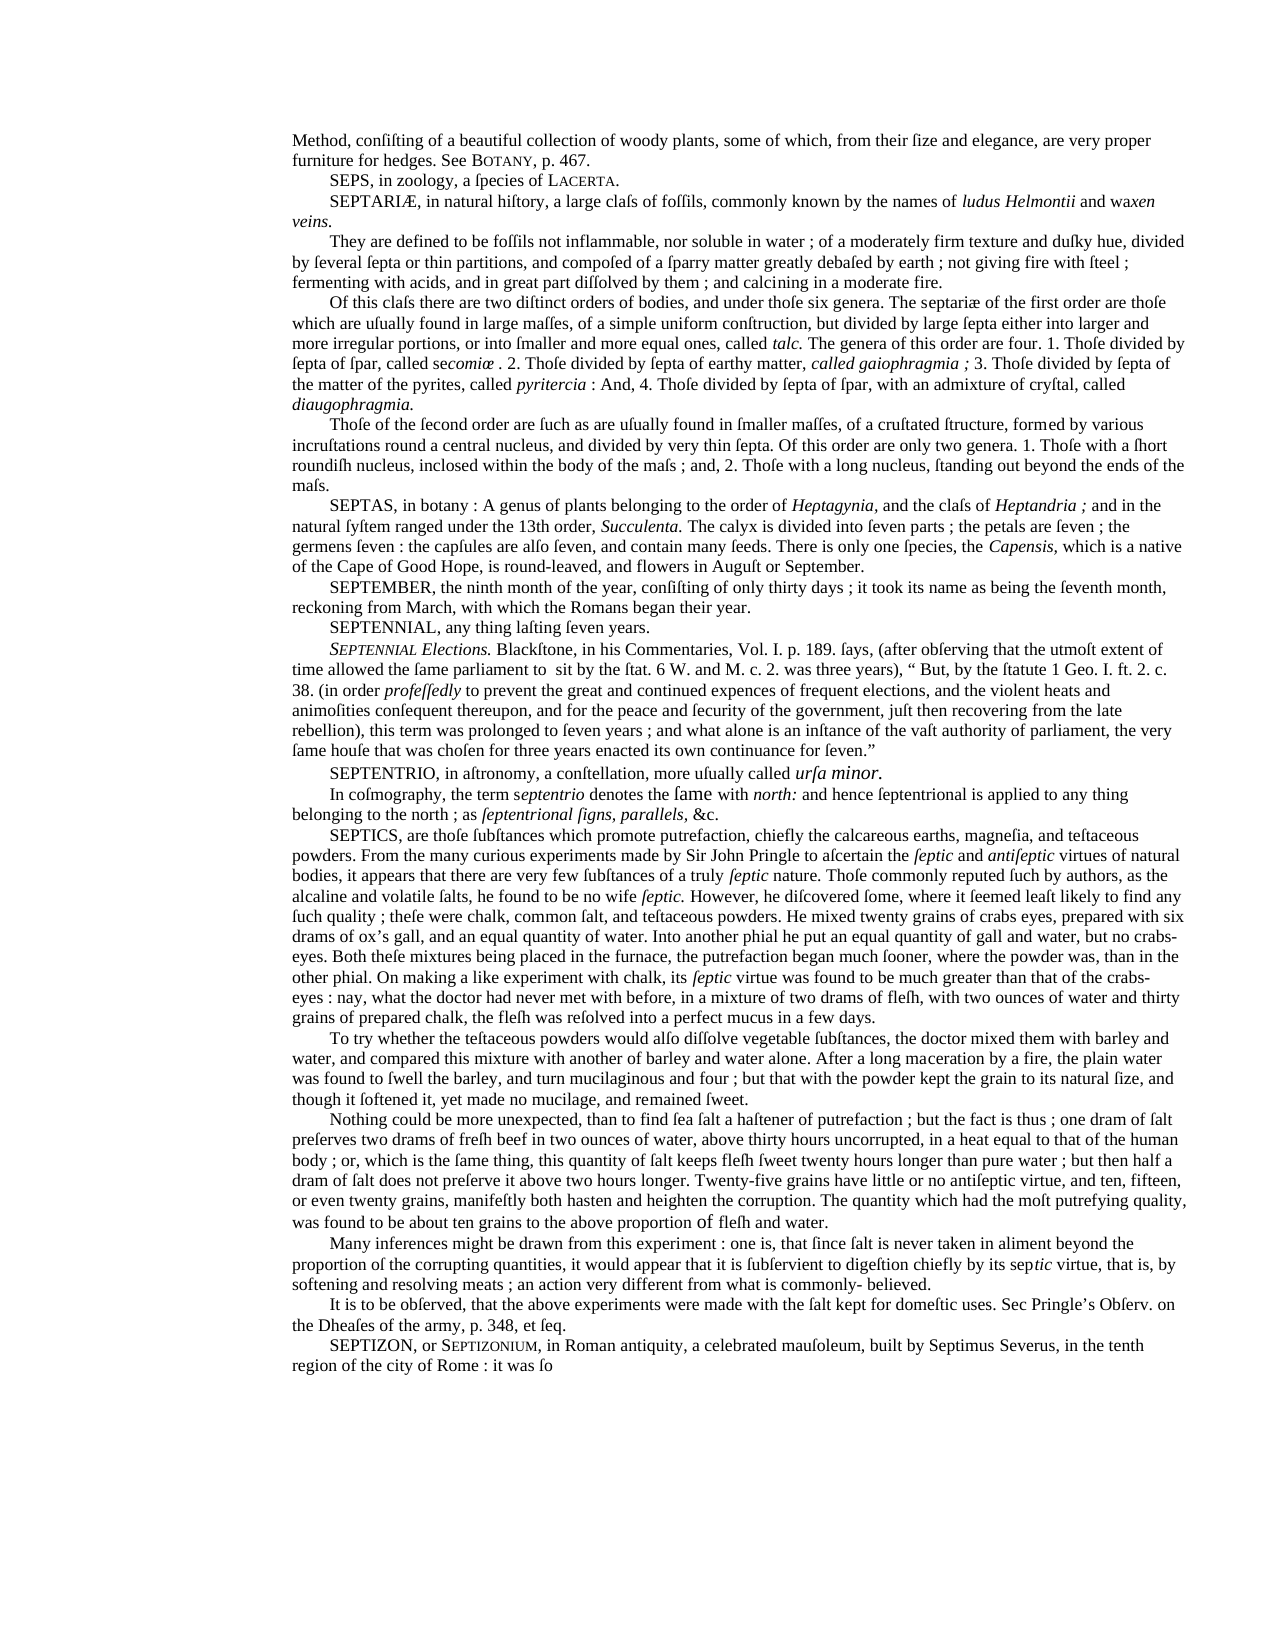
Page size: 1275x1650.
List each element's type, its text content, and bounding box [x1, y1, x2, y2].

text It is to be obſerved, that the above experiments were made with the ſalt kept for domeſtic uses. Sec Pringle’s Obſerv. on the Dheaſes of the army, p. 348, et ſeq. [292, 1294, 1188, 1335]
text SEPS, in zoology, a ſpecies of Lacerta. [292, 170, 1188, 191]
text Of this claſs there are two diſtinct orders of bodies, and under thoſe six genera. The septariæ of the first order are thoſe which are uſually found in large maſſes, of a simple uniform conſtruction, but divided by large ſepta either into larger and more irregular portions, or into ſmaller and more equal ones, called talc. The genera of this order are four. 1. Thoſe divided by ſepta of ſpar, called secomiœ . 2. Thoſe divided by ſepta of earthy matter, called gaiophragmia ; 3. Thoſe divided by ſepta of the matter of the pyrites, called pyritercia : And, 4. Thoſe divided by ſepta of ſpar, with an admixture of cryſtal, called diaugophragmia. [292, 292, 1188, 414]
text SEPTICS, are thoſe ſubſtances which promote putrefaction, chiefly the calcareous earths, magneſia, and teſtaceous powders. From the many curious experiments made by Sir John Pringle to aſcertain the ſeptic and antiſeptic virtues of natural bodies, it appears that there are very few ſubſtances of a truly ſeptic nature. Thoſe commonly reputed ſuch by authors, as the alcaline and volatile ſalts, he found to be no wife ſeptic. However, he diſcovered ſome, where it ſeemed leaſt likely to find any ſuch quality ; theſe were chalk, common ſalt, and teſtaceous powders. He mixed twenty grains of crabs eyes, prepared with six drams of ox’s gall, and an equal quantity of water. Into another phial he put an equal quantity of gall and water, but no crabs-eyes. Both theſe mixtures being placed in the furnace, the putrefaction began much ſooner, where the powder was, than in the other phial. On making a like experiment with chalk, its ſeptic virtue was found to be much greater than that of the crabs-eyes : nay, what the doctor had never met with before, in a mixture of two drams of fleſh, with two ounces of water and thirty grains of prepared chalk, the fleſh was reſolved into a perfect mucus in a few days. [292, 824, 1188, 1028]
text In coſmography, the term septentrio denotes the ſame with north: and hence ſeptentrional is applied to any thing belonging to the north ; as ſeptentrional ſigns, parallels, &c. [292, 783, 1188, 824]
text To try whether the teſtaceous powders would alſo diſſolve vegetable ſubſtances, the doctor mixed them with barley and water, and compared this mixture with another of barley and water alone. After a long maceration by a fire, the plain water was found to ſwell the barley, and turn mucilaginous and four ; but that with the powder kept the grain to its natural ſize, and though it ſoftened it, yet made no mucilage, and remained ſweet. [292, 1028, 1188, 1109]
text Many inferences might be drawn from this experiment : one is, that ſince ſalt is never taken in aliment beyond the proportion oſ the corrupting quantities, it would appear that it is ſubſervient to digeſtion chiefly by its septic virtue, that is, by softening and resolving meats ; an action very different from what is commonly- believed. [292, 1233, 1188, 1294]
text SEPTAS, in botany : A genus of plants belonging to the order of Heρtagynia, and the claſs of Heptandria ; and in the natural ſyſtem ranged under the 13th order, Succulenta. The calyx is divided into ſeven parts ; the petals are ſeven ; the germens ſeven : the capſules are alſo ſeven, and contain many ſeeds. There is only one ſpecies, the Capensis, which is a native of the Cape of Good Hope, is round-leaved, and flowers in Auguſt or September. [292, 495, 1188, 577]
text SEPTEMBER, the ninth month of the year, conſiſting of only thirty days ; it took its name as being the ſeventh month, reckoning from March, with which the Romans began their year. [292, 577, 1188, 617]
text Nothing could be more unexpected, than to find ſea ſalt a haſtener of putrefaction ; but the fact is thus ; one dram of ſalt preſerves two drams of freſh beef in two ounces of water, above thirty hours uncorrupted, in a heat equal to that of the human body ; or, which is the ſame thing, this quantity of ſalt keeps fleſh ſweet twenty hours longer than pure water ; but then half a dram of ſalt does not preſerve it above two hours longer. Twenty-five grains have little or no antiſeptic virtue, and ten, fifteen, or even twenty grains, manifeſtly both hasten and heighten the corruption. The quantity which had the moſt putrefying quality, was found to be about ten grains to the above proportion of fleſh and water. [292, 1109, 1188, 1233]
text They are defined to be foſſils not inflammable, nor soluble in water ; of a moderately firm texture and duſky hue, divided by ſeveral ſepta or thin partitions, and compoſed of a ſparry matter greatly debaſed by earth ; not giving fire with ſteel ; fermenting with acids, and in great part diſſolved by them ; and calcining in a moderate fire. [292, 231, 1188, 292]
text SEPTENNIAL, any thing laſting ſeven years. [292, 617, 1188, 637]
text SEPTENTRIO, in aſtronomy, a conſtellation, more uſually called urſa minor. [292, 761, 1188, 783]
text Thoſe of the ſecond order are ſuch as are uſually found in ſmaller maſſes, of a cruſtated ſtructure, formed by various incruſtations round a central nucleus, and divided by very thin ſepta. Of this order are only two genera. 1. Thoſe with a ſhort roundiſh nucleus, inclosed within the body of the maſs ; and, 2. Thoſe with a long nucleus, ſtanding out beyond the ends of the maſs. [292, 414, 1188, 495]
text SEPTARIÆ, in natural hiſtory, a large claſs of foſſils, commonly known by the names of ludus Helmontii and waxen veins. [292, 191, 1188, 231]
text SEPTIZON, or Septizonium, in Roman antiquity, a celebrated mauſoleum, built by Septimus Severus, in the tenth region of the city of Rome : it was ſo [292, 1335, 1188, 1375]
text Septennial Elections. Blackſtone, in his Commentaries, Vol. I. p. 189. ſays, (after obſerving that the utmoſt extent of time allowed the ſame parliament to sit by the ſtat. 6 W. and M. c. 2. was three years), “ But, by the ſtatute 1 Geo. I. ft. 2. c. 38. (in order profeſſedly to prevent the great and continued expences of frequent elections, and the violent heats and animoſities conſequent thereupon, and for the peace and ſecurity of the government, juſt then recovering from the late rebellion), this term was prolonged to ſeven years ; and what alone is an inſtance of the vaſt authority of parliament, the very ſame houſe that was choſen for three years enacted its own continuance for ſeven.” [292, 637, 1188, 761]
text Method, conſiſting of a beautiful collection of woody plants, some of which, from their ſize and elegance, are very proper furniture for hedges. See Botany, p. 467. [292, 130, 1188, 170]
